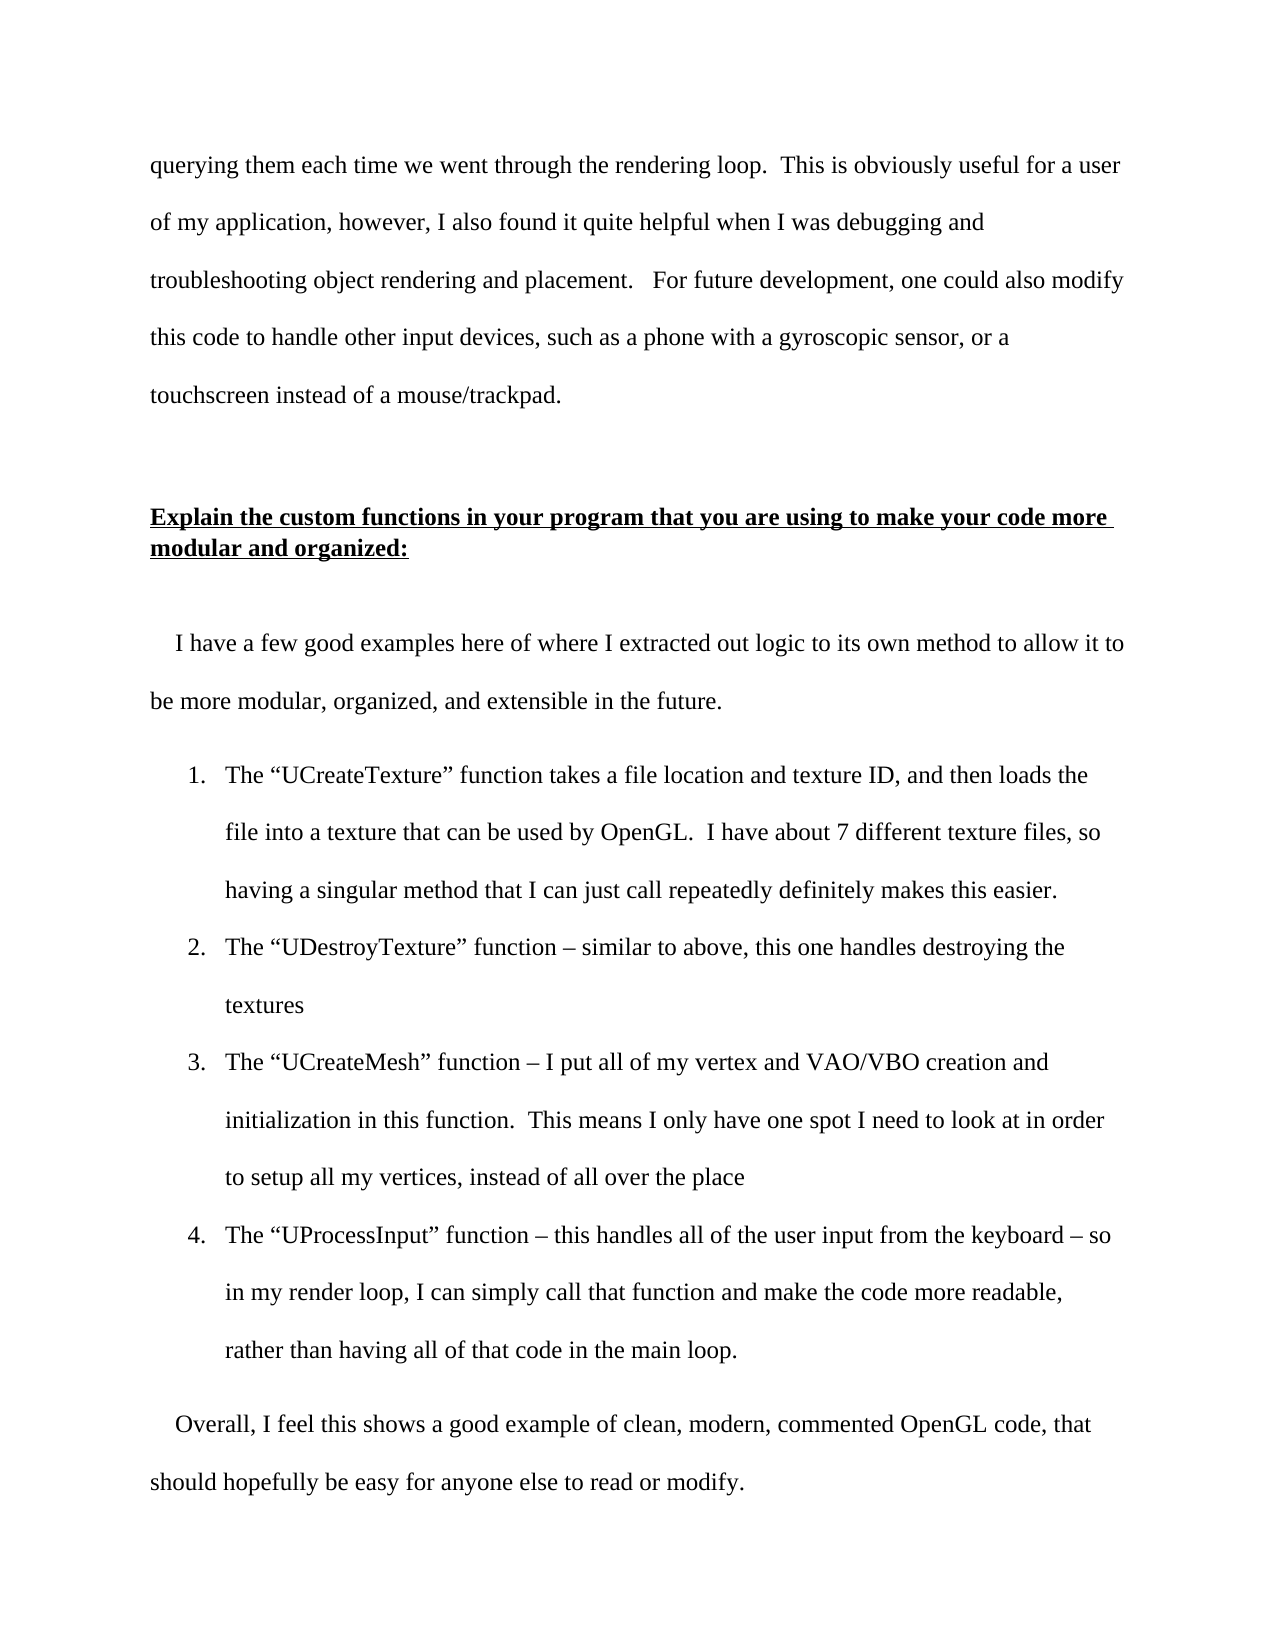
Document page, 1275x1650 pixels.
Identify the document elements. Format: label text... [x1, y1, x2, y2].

list The “UCreateTexture” function takes a file location and texture ID, and then loads the file into a texture that can be used by OpenGL. I have about 7 different texture files, so having a singular method that I can just call repeatedly definitely makes this easier. [187, 760, 1125, 904]
list The “UProcessInput” function – this handles all of the user input from the keyboard – so in my render loop, I can simply call that function and make the code more readable, rather than having all of that code in the main loop. [187, 1220, 1125, 1364]
text Overall, I feel this shows a good example of clean, modern, commented OpenGL code, that should hopefully be easy for anyone else to read or modify. [150, 1409, 1125, 1495]
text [150, 150, 1125, 409]
list The “UDestroyTexture” function – similar to above, this one handles destroying the textures [187, 932, 1125, 1019]
list The “UCreateMesh” function – I put all of my vertex and VAO/VBO creation and initialization in this function. This means I only have one spot I need to look at in order to setup all my vertices, instead of all over the place [187, 1047, 1125, 1191]
text I have a few good examples here of where I extracted out logic to its own method to allow it to be more modular, organized, and extensible in the future. [150, 628, 1125, 714]
text Explain the custom functions in your program that you are using to make your code more modular and organized: [150, 502, 1125, 562]
